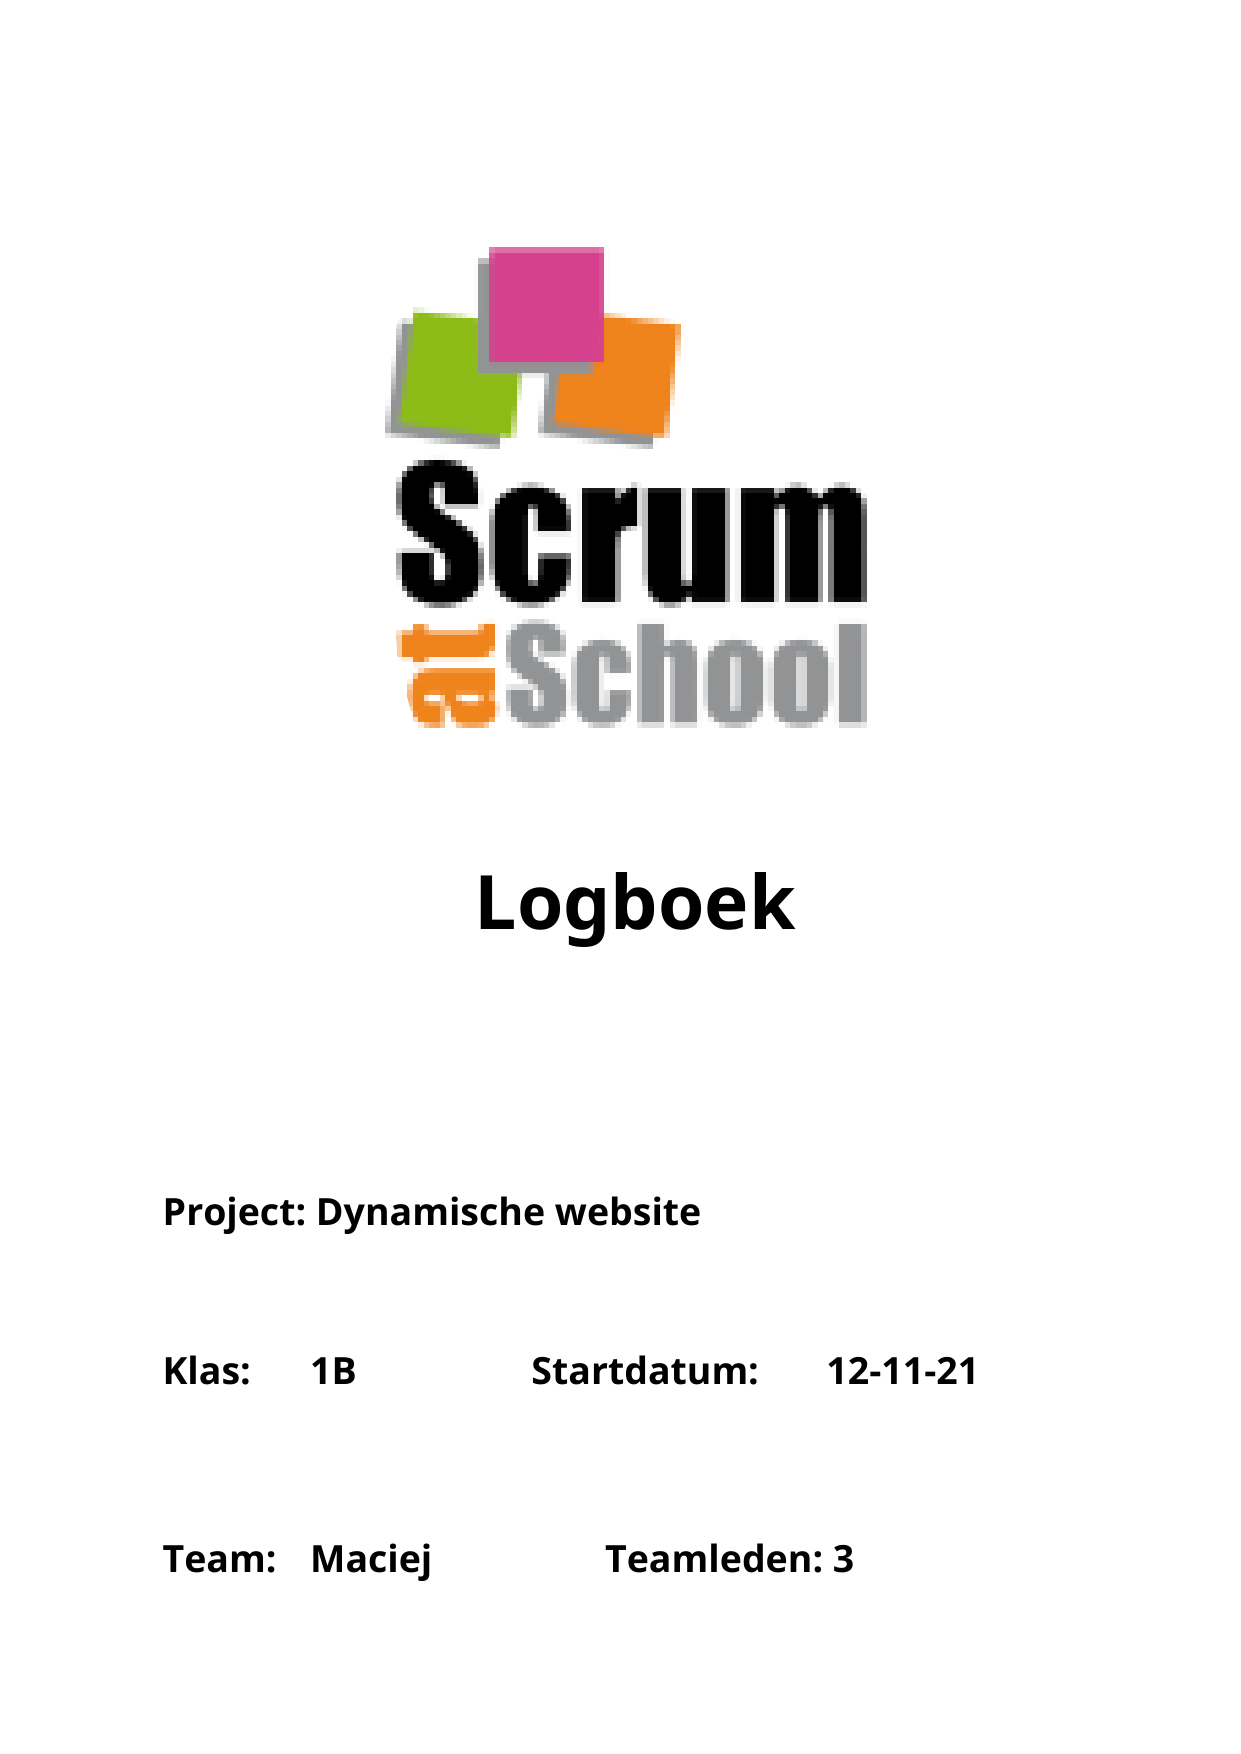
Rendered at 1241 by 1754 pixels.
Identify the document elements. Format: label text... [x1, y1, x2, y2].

text Logboek [162, 849, 1107, 951]
text Klas: 1B Startdatum: 12-11-21 [162, 1344, 1107, 1428]
picture [369, 231, 867, 734]
text Team: Maciej Teamleden: 3 [162, 1532, 1107, 1583]
text Project: Dynamische website [162, 1186, 1107, 1237]
